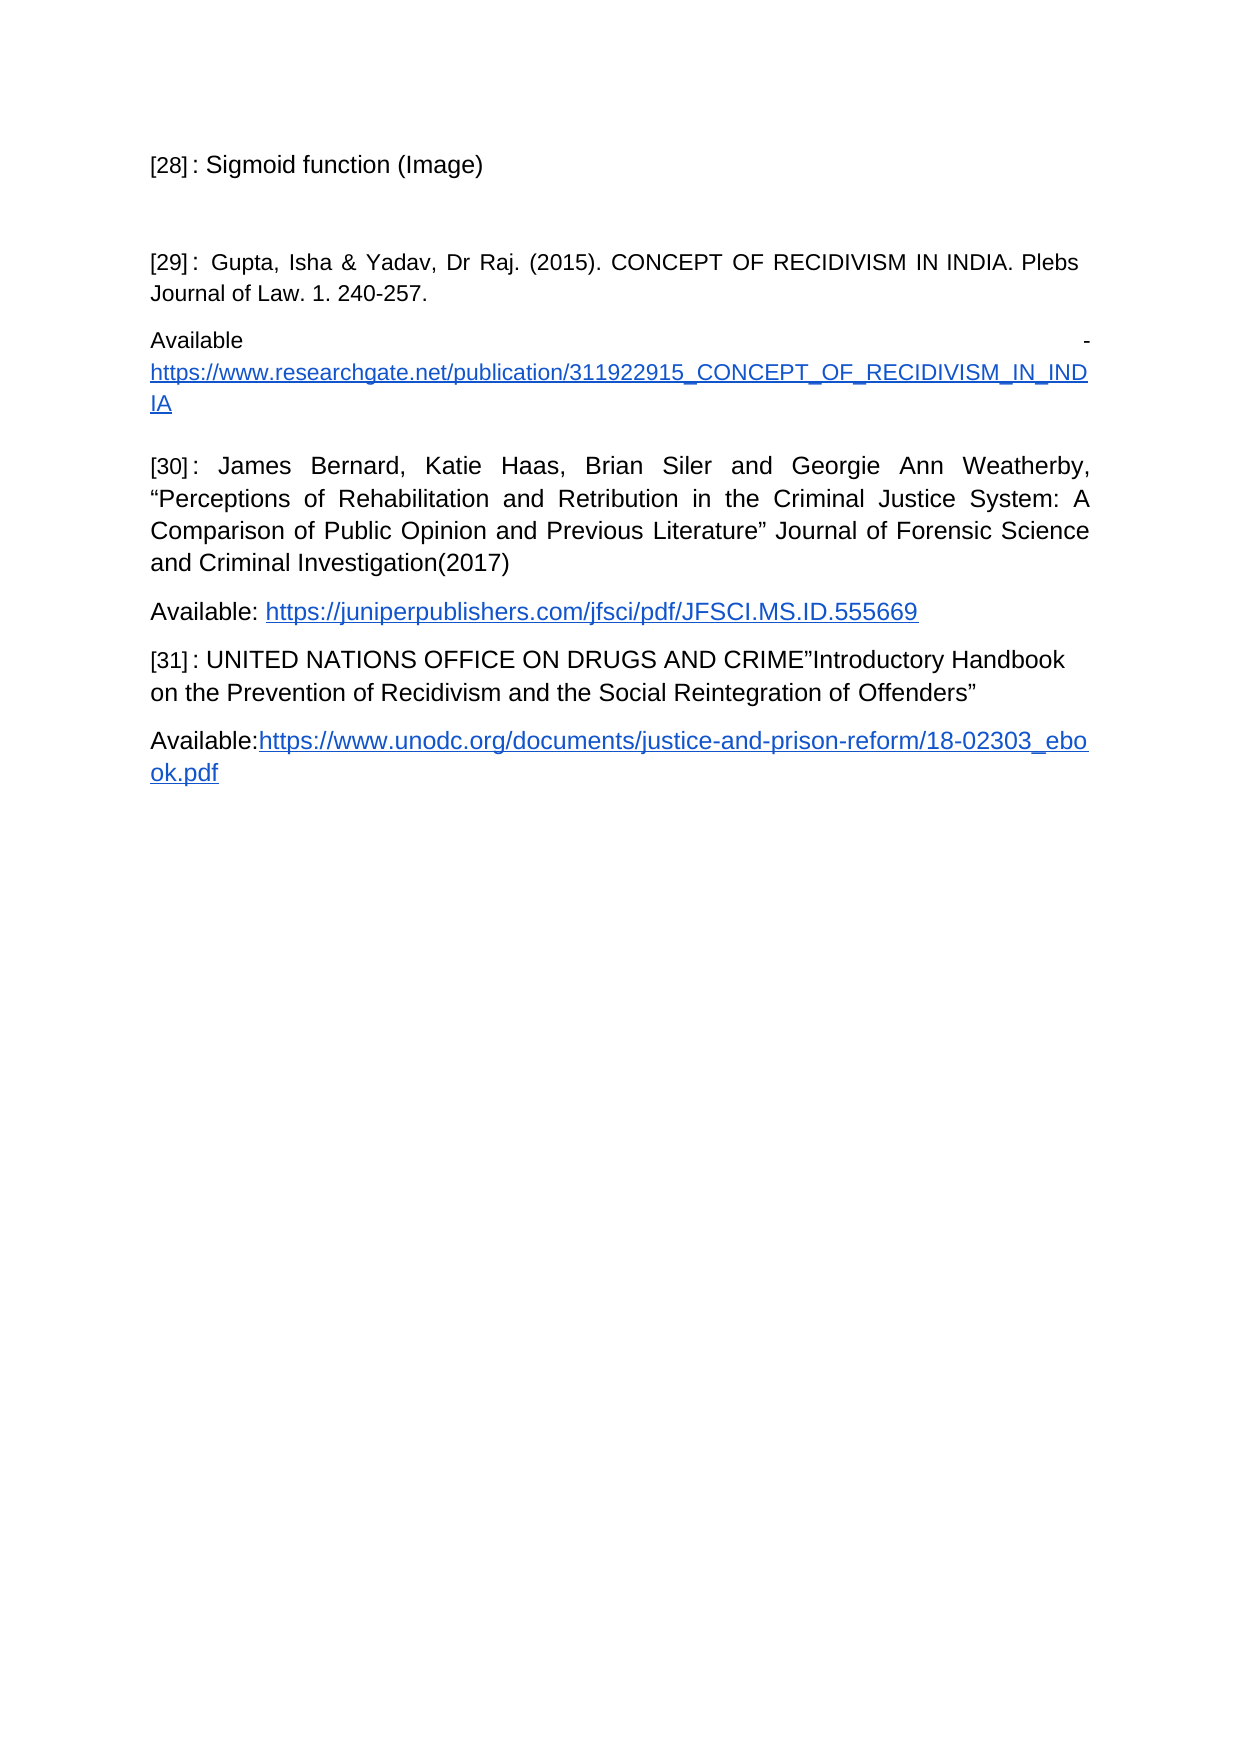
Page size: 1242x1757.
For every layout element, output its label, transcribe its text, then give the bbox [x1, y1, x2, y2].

list : UNITED NATIONS OFFICE ON DRUGS AND CRIME”Introductory Handbook on the Prevention of Recidivism and the Social Reintegration of Offenders” [150, 645, 1092, 706]
list : Sigmoid function (Image) [150, 150, 1129, 179]
text Journal of Law. 1. 240-257. [150, 280, 1129, 307]
text Available - [150, 327, 1129, 354]
text https://www.researchgate.net/publication/311922915_CONCEPT_OF_RECIDIVISM_IN_IND IA [150, 358, 1090, 416]
list : Gupta, Isha & Yadav, Dr Raj. (2015). CONCEPT OF RECIDIVISM IN INDIA. Plebs [150, 247, 1129, 276]
text Available: https://juniperpublishers.com/jfsci/pdf/JFSCI.MS.ID.555669 [150, 597, 1129, 626]
text Available:https://www.unodc.org/documents/justice-and-prison-reform/18-02303_ebo ok.pdf [150, 726, 1090, 787]
list : James Bernard, Katie Haas, Brian Siler and Georgie Ann Weatherby, “Perceptions of Rehabilitation and Retribution in the Criminal Justice System: A Comparison of Public Opinion and Previous Literature” Journal of Forensic Science and Criminal Investigation(2017) [150, 451, 1091, 577]
